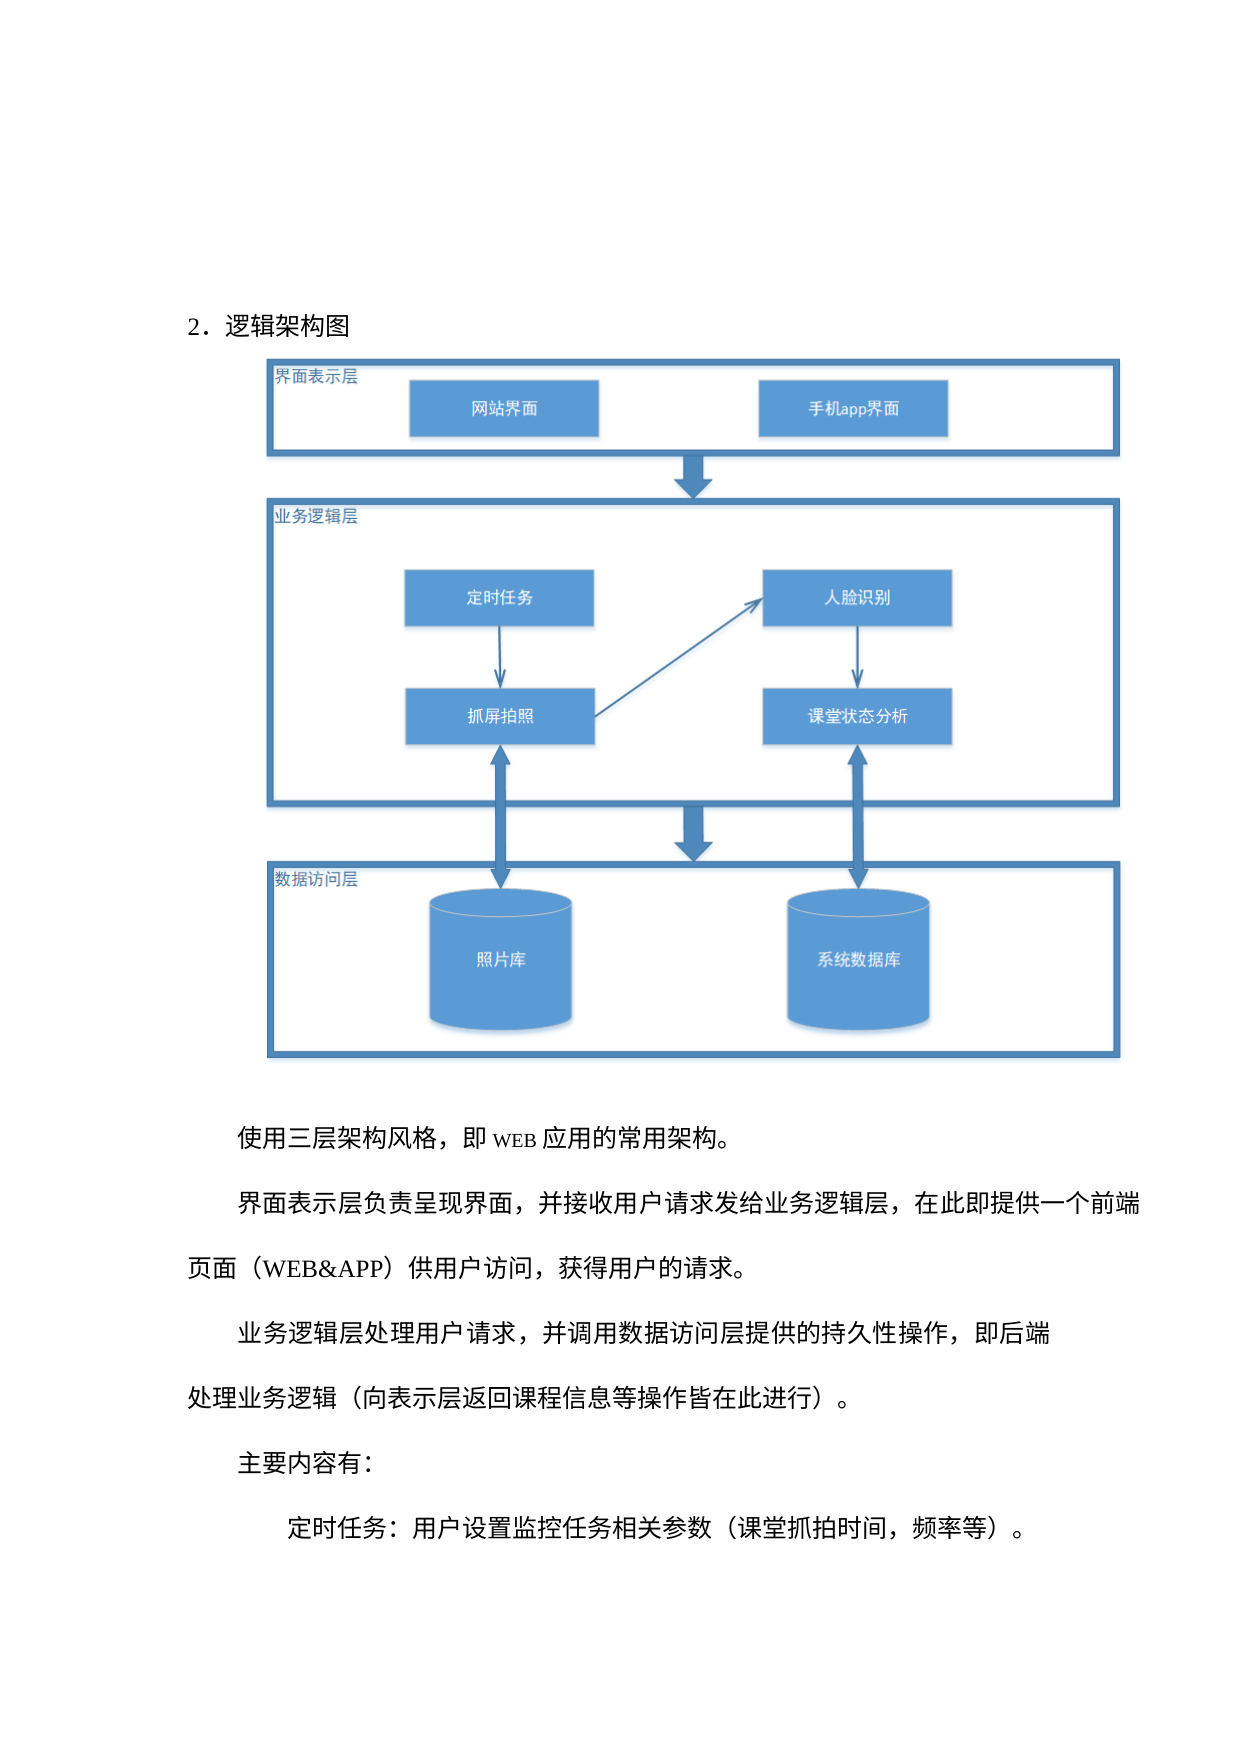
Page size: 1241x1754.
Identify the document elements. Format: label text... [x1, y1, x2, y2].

text 界面表示层负责呈现界面，并接收用户请求发给业务逻辑层，在此即提供一个前端页面（WEB&APP）供用户访问，获得用户的请求。 [187, 1169, 1143, 1299]
text 定时任务：用户设置监控任务相关参数（课堂抓拍时间，频率等）。 [187, 1494, 1053, 1559]
text 2．逻辑架构图 [187, 292, 1143, 357]
text 业务逻辑层处理用户请求，并调用数据访问层提供的持久性操作，即后端处理业务逻辑（向表示层返回课程信息等操作皆在此进行）。 [187, 1299, 1053, 1429]
text 主要内容有： [187, 1429, 1053, 1494]
picture [261, 357, 1127, 1067]
text 使用三层架构风格，即web应用的常用架构。 [187, 1104, 1143, 1169]
